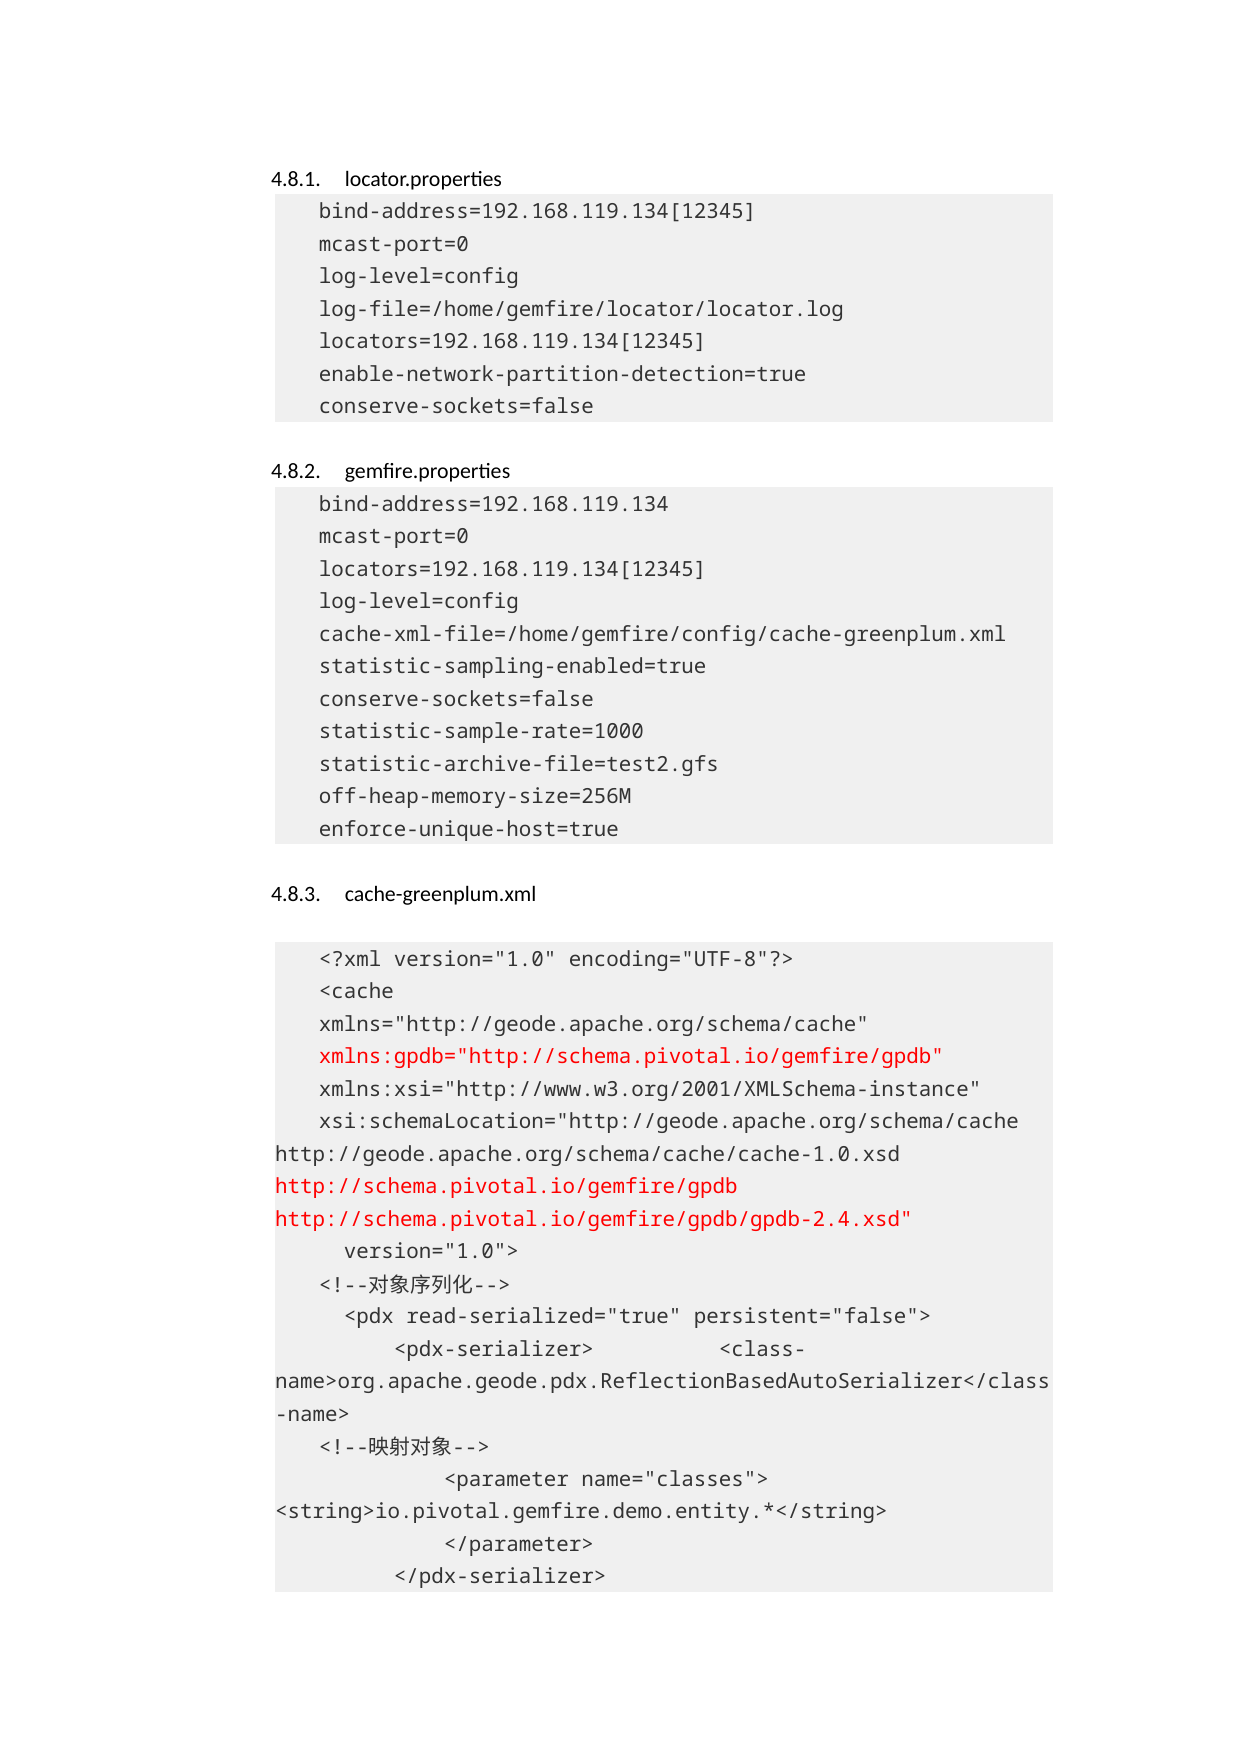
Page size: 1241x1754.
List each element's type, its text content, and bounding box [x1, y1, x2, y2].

text mcast-port=0 [275, 227, 1053, 259]
text <!--映射对象--> [275, 1429, 1053, 1462]
text bind-address=192.168.119.134[12345] [275, 194, 1053, 227]
text bind-address=192.168.119.134 [275, 487, 1053, 519]
text xmlns:gpdb="http://schema.pivotal.io/gemfire/gpdb" [275, 1039, 1053, 1072]
list gemfire.properties [271, 454, 1053, 487]
text enforce-unique-host=true [275, 812, 1053, 844]
text enable-network-partition-detection=true [275, 357, 1053, 389]
text <cache [275, 974, 1053, 1007]
text xmlns:xsi="http://www.w3.org/2001/XMLSchema-instance" [275, 1072, 1053, 1104]
text version="1.0"> [275, 1234, 1053, 1267]
text <parameter name="classes"> <string>io.pivotal.gemfire.demo.entity.*</string> [275, 1462, 1053, 1527]
text locators=192.168.119.134[12345] [275, 552, 1053, 584]
text <pdx read-serialized="true" persistent="false"> [275, 1299, 1053, 1332]
text off-heap-memory-size=256M [275, 779, 1053, 812]
text mcast-port=0 [275, 519, 1053, 552]
text <!--对象序列化--> [275, 1267, 1053, 1299]
text log-file=/home/gemfire/locator/locator.log [275, 292, 1053, 324]
list locator.properties [271, 162, 1053, 194]
text locators=192.168.119.134[12345] [275, 324, 1053, 357]
text log-level=config [275, 584, 1053, 617]
text xsi:schemaLocation="http://geode.apache.org/schema/cache http://geode.apache.org/schema/cache/cache-1.0.xsd http://schema.pivotal.io/gemfire/gpdb http://schema.pivotal.io/gemfire/gpdb/gpdb-2.4.xsd" [275, 1104, 1053, 1234]
text conserve-sockets=false [275, 682, 1053, 714]
text statistic-sampling-enabled=true [275, 649, 1053, 682]
text <pdx-serializer> <class-name>org.apache.geode.pdx.ReflectionBasedAutoSerializer</class-name> [275, 1332, 1053, 1429]
text </parameter> [275, 1527, 1053, 1559]
text conserve-sockets=false [275, 389, 1053, 422]
list cache-greenplum.xml [271, 877, 1053, 909]
text cache-xml-file=/home/gemfire/config/cache-greenplum.xml [275, 617, 1053, 649]
text statistic-archive-file=test2.gfs [275, 747, 1053, 779]
text </pdx-serializer> [275, 1559, 1053, 1592]
text <?xml version="1.0" encoding="UTF-8"?> [275, 942, 1053, 974]
text statistic-sample-rate=1000 [275, 714, 1053, 747]
text xmlns="http://geode.apache.org/schema/cache" [275, 1007, 1053, 1039]
text log-level=config [275, 259, 1053, 292]
